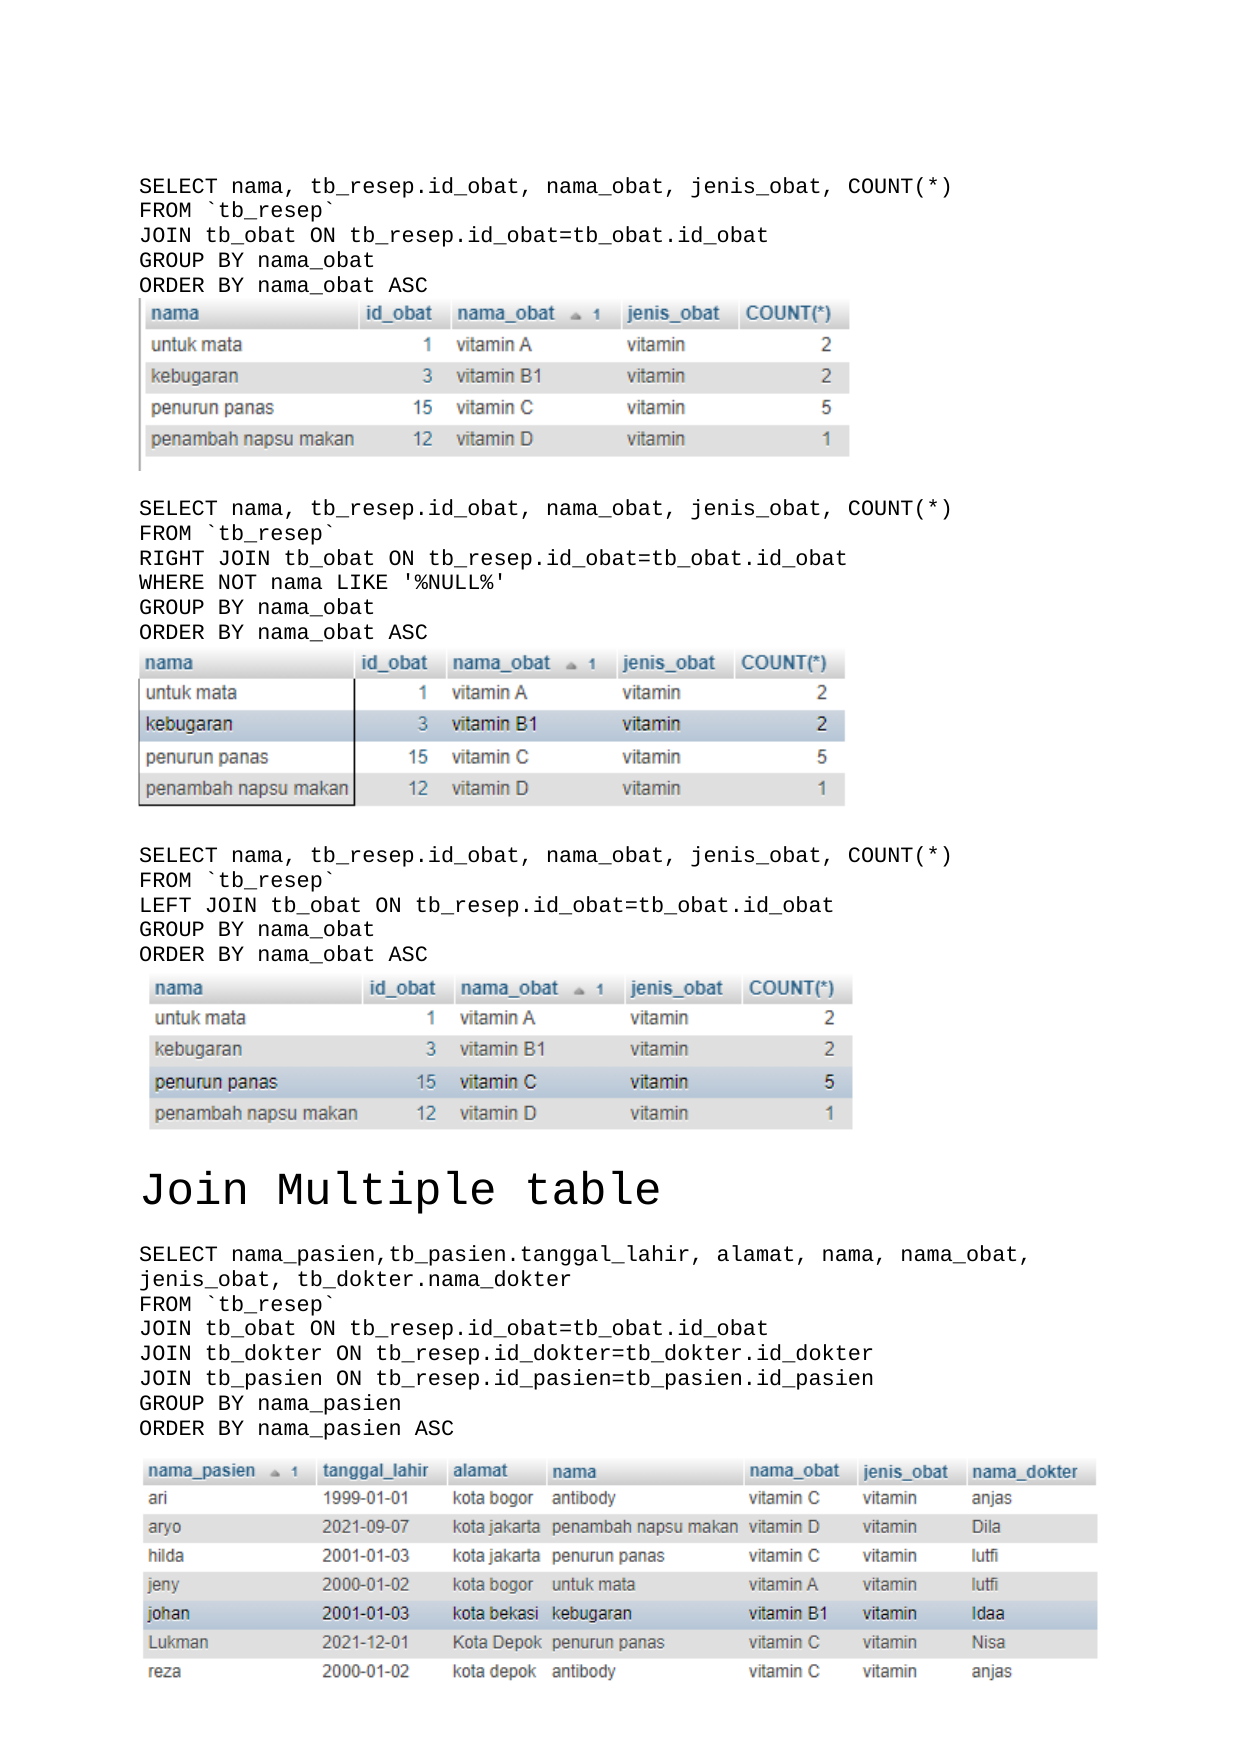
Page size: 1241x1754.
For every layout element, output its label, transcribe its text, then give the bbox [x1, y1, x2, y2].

text GROUP BY nama_obat [139, 918, 1101, 943]
text SELECT nama, tb_resep.id_obat, nama_obat, jenis_obat, COUNT(*) [139, 175, 1101, 199]
text ORDER BY nama_pasien ASC [139, 1417, 1101, 1442]
text ORDER BY nama_obat ASC [139, 621, 1101, 646]
picture [139, 1458, 1102, 1692]
text JOIN tb_obat ON tb_resep.id_obat=tb_obat.id_obat [139, 1318, 1101, 1342]
text RIGHT JOIN tb_obat ON tb_resep.id_obat=tb_obat.id_obat [139, 547, 1101, 571]
text GROUP BY nama_obat [139, 596, 1101, 621]
text FROM `tb_resep` [139, 1293, 1101, 1318]
text FROM `tb_resep` [139, 522, 1101, 547]
text GROUP BY nama_obat [139, 249, 1101, 274]
text WHERE NOT nama LIKE '%NULL%' [139, 571, 1101, 596]
text ORDER BY nama_obat ASC [139, 274, 1101, 299]
text JOIN tb_obat ON tb_resep.id_obat=tb_obat.id_obat [139, 224, 1101, 249]
text GROUP BY nama_pasien [139, 1392, 1101, 1417]
text FROM `tb_resep` [139, 869, 1101, 894]
text FROM `tb_resep` [139, 199, 1101, 224]
picture [138, 646, 853, 822]
text LEFT JOIN tb_obat ON tb_resep.id_obat=tb_obat.id_obat [139, 894, 1101, 918]
picture [148, 973, 859, 1139]
text SELECT nama, tb_resep.id_obat, nama_obat, jenis_obat, COUNT(*) [139, 497, 1101, 522]
text Join Multiple table [139, 1166, 1101, 1218]
text JOIN tb_pasien ON tb_resep.id_pasien=tb_pasien.id_pasien [139, 1367, 1101, 1392]
picture [138, 298, 859, 471]
text SELECT nama_pasien,tb_pasien.tanggal_lahir, alamat, nama, nama_obat, jenis_obat, tb_dokter.nama_dokter [139, 1243, 1101, 1293]
text SELECT nama, tb_resep.id_obat, nama_obat, jenis_obat, COUNT(*) [139, 844, 1101, 869]
text ORDER BY nama_obat ASC [139, 943, 1101, 968]
text JOIN tb_dokter ON tb_resep.id_dokter=tb_dokter.id_dokter [139, 1342, 1101, 1367]
